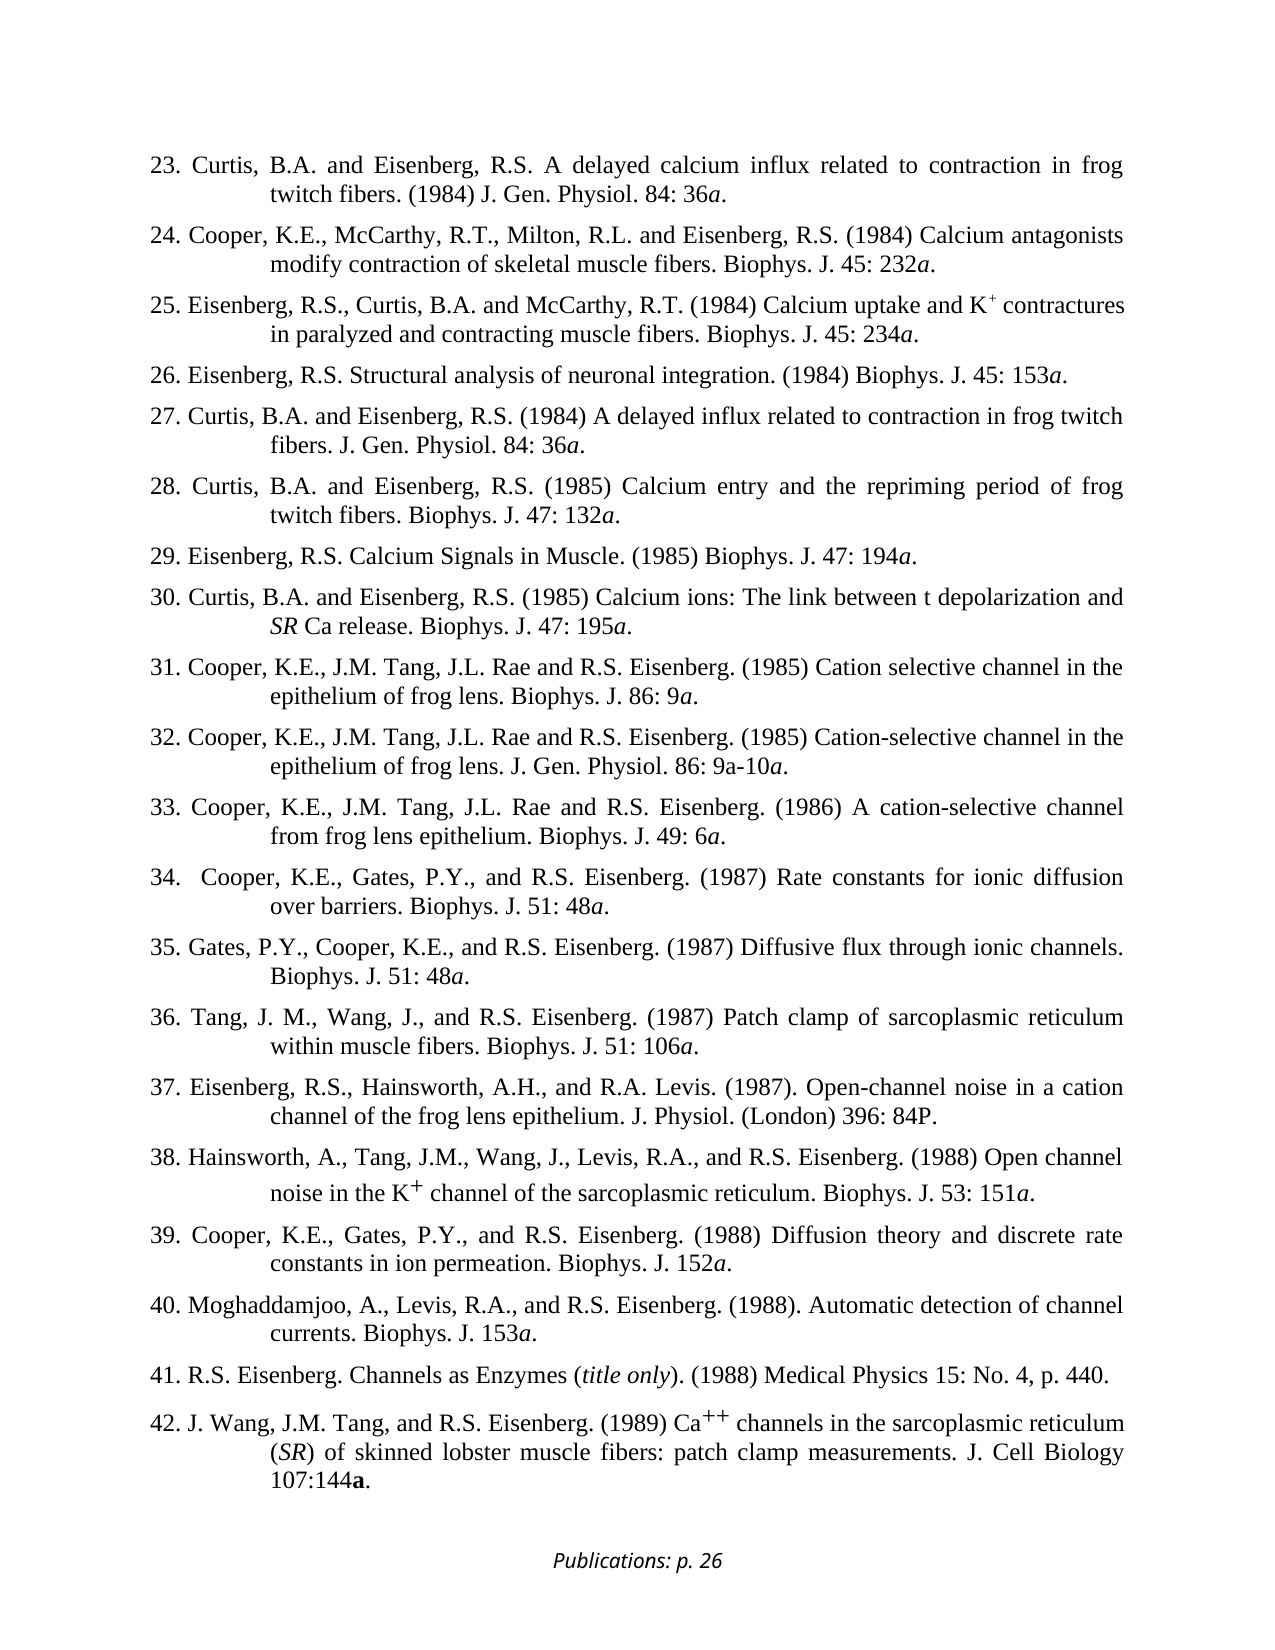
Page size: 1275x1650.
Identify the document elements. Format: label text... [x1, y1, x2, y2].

text 37. Eisenberg, R.S., Hainsworth, A.H., and R.A. Levis. (1987). Open-channel noise in a cation channel of the frog lens epithelium. J. Physiol. (London) 396: 84P. [150, 1072, 1125, 1130]
text 35. Gates, P.Y., Cooper, K.E., and R.S. Eisenberg. (1987) Diffusive flux through ionic channels. Biophys. J. 51: 48a. [150, 932, 1125, 990]
text 26. Eisenberg, R.S. Structural analysis of neuronal integration. (1984) Biophys. J. 45: 153a. [150, 360, 1125, 389]
text 33. Cooper, K.E., J.M. Tang, J.L. Rae and R.S. Eisenberg. (1986) A cation-selective channel from frog lens epithelium. Biophys. J. 49: 6a. [150, 792, 1125, 850]
text 27. Curtis, B.A. and Eisenberg, R.S. (1984) A delayed influx related to contraction in frog twitch fibers. J. Gen. Physiol. 84: 36a. [150, 401, 1125, 459]
text 41. R.S. Eisenberg. Channels as Enzymes (title only). (1988) Medical Physics 15: No. 4, p. 440. [150, 1360, 1125, 1388]
text 24. Cooper, K.E., McCarthy, R.T., Milton, R.L. and Eisenberg, R.S. (1984) Calcium antagonists modify contraction of skeletal muscle fibers. Biophys. J. 45: 232a. [150, 220, 1125, 277]
text 32. Cooper, K.E., J.M. Tang, J.L. Rae and R.S. Eisenberg. (1985) Cation-selective channel in the epithelium of frog lens. J. Gen. Physiol. 86: 9a-10a. [150, 722, 1125, 780]
text 34. Cooper, K.E., Gates, P.Y., and R.S. Eisenberg. (1987) Rate constants for ionic diffusion over barriers. Biophys. J. 51: 48a. [150, 862, 1125, 920]
text 30. Curtis, B.A. and Eisenberg, R.S. (1985) Calcium ions: The link between t depolarization and SR Ca release. Biophys. J. 47: 195a. [150, 582, 1125, 640]
text 29. Eisenberg, R.S. Calcium Signals in Muscle. (1985) Biophys. J. 47: 194a. [150, 541, 1125, 570]
text 23. Curtis, B.A. and Eisenberg, R.S. A delayed calcium influx related to contraction in frog twitch fibers. (1984) J. Gen. Physiol. 84: 36a. [150, 150, 1125, 207]
text 25. Eisenberg, R.S., Curtis, B.A. and McCarthy, R.T. (1984) Calcium uptake and K+ contractures in paralyzed and contracting muscle fibers. Biophys. J. 45: 234a. [150, 290, 1125, 347]
text 28. Curtis, B.A. and Eisenberg, R.S. (1985) Calcium entry and the repriming period of frog twitch fibers. Biophys. J. 47: 132a. [150, 471, 1125, 529]
text 36. Tang, J. M., Wang, J., and R.S. Eisenberg. (1987) Patch clamp of sarcoplasmic reticulum within muscle fibers. Biophys. J. 51: 106a. [150, 1002, 1125, 1060]
text 40. Moghaddamjoo, A., Levis, R.A., and R.S. Eisenberg. (1988). Automatic detection of channel currents. Biophys. J. 153a. [150, 1290, 1125, 1347]
text 31. Cooper, K.E., J.M. Tang, J.L. Rae and R.S. Eisenberg. (1985) Cation selective channel in the epithelium of frog lens. Biophys. J. 86: 9a. [150, 652, 1125, 710]
text 39. Cooper, K.E., Gates, P.Y., and R.S. Eisenberg. (1988) Diffusion theory and discrete rate constants in ion permeation. Biophys. J. 152a. [150, 1220, 1125, 1277]
text 42. J. Wang, J.M. Tang, and R.S. Eisenberg. (1989) Ca++ channels in the sarcoplasmic reticulum (SR) of skinned lobster muscle fibers: patch clamp measurements. J. Cell Biology 107:144a. [150, 1401, 1125, 1494]
text 38. Hainsworth, A., Tang, J.M., Wang, J., Levis, R.A., and R.S. Eisenberg. (1988) Open channel noise in the K+ channel of the sarcoplasmic reticulum. Biophys. J. 53: 151a. [150, 1142, 1125, 1207]
